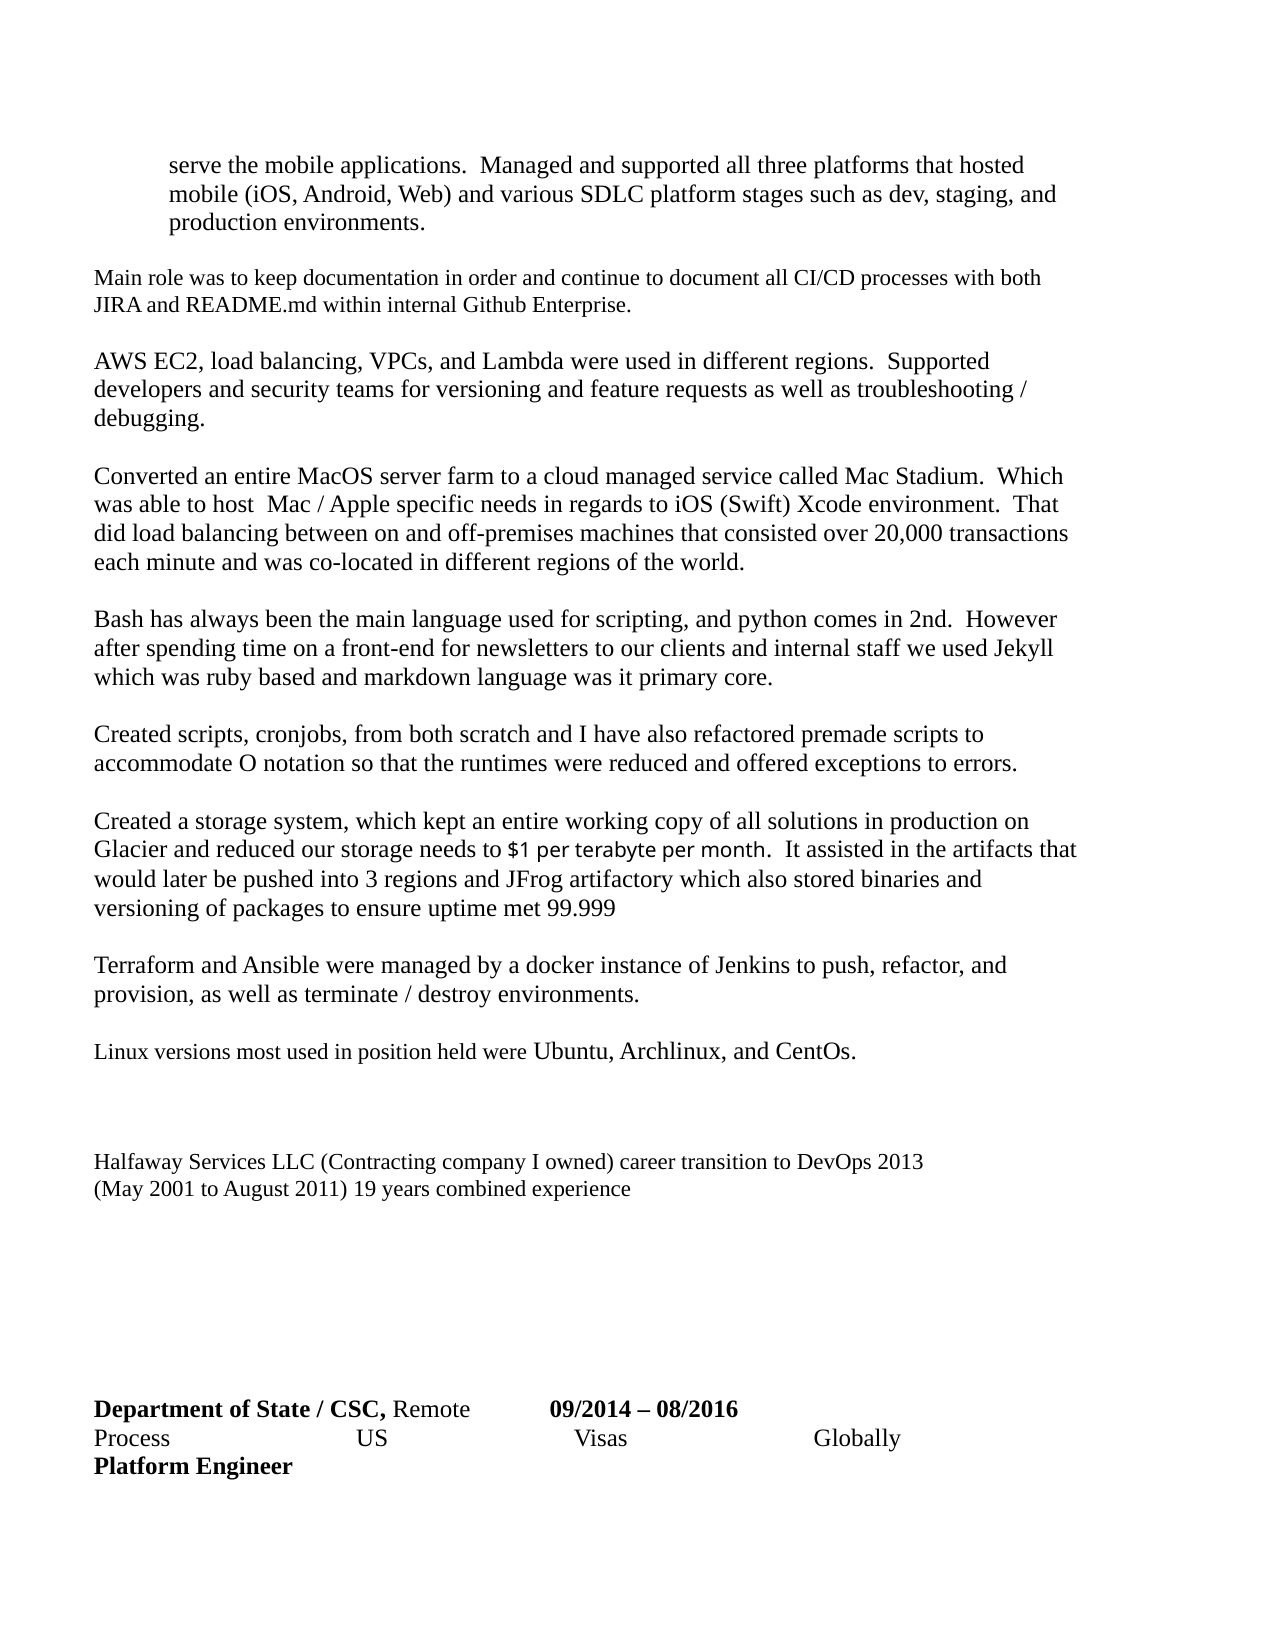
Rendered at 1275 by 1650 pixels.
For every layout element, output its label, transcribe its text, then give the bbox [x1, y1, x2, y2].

text Main role was to keep documentation in order and continue to document all CI/CD processes with both JIRA and README.md within internal Github Enterprise. [94, 265, 1087, 318]
text AWS EC2, load balancing, VPCs, and Lambda were used in different regions. Supported developers and security teams for versioning and feature requests as well as troubleshooting / debugging. Converted an entire MacOS server farm to a cloud managed service called Mac Stadium. Which was able to host Mac / Apple specific needs in regards to iOS (Swift) Xcode environment. That did load balancing between on and off-premises machines that consisted over 20,000 transactions each minute and was co-located in different regions of the world. Bash has always been the main language used for scripting, and python comes in 2nd. However after spending time on a front-end for newsletters to our clients and internal staff we used Jekyll which was ruby based and markdown language was it primary core. Created scripts, cronjobs, from both scratch and I have also refactored premade scripts to accommodate O notation so that the runtimes were reduced and offered exceptions to errors. Created a storage system, which kept an entire working copy of all solutions in production on Glacier and reduced our storage needs to $1 per terabyte per month. It assisted in the artifacts that would later be pushed into 3 regions and JFrog artifactory which also stored binaries and versioning of packages to ensure uptime met 99.999 Terraform and Ansible were managed by a docker instance of Jenkins to push, refactor, and provision, as well as terminate / destroy environments. Linux versions most used in position held were Ubuntu, Archlinux, and CentOs. [94, 318, 1087, 1123]
text Process US Visas Globally Platform Engineer [94, 1428, 1087, 1485]
text Halfaway Services LLC (Contracting company I owned) career transition to DevOps 2013 (May 2001 to August 2011) 19 years combined experience [94, 1123, 1087, 1284]
text Department of State / CSC, Remote 09/2014 – 08/2016 [94, 1399, 1087, 1428]
